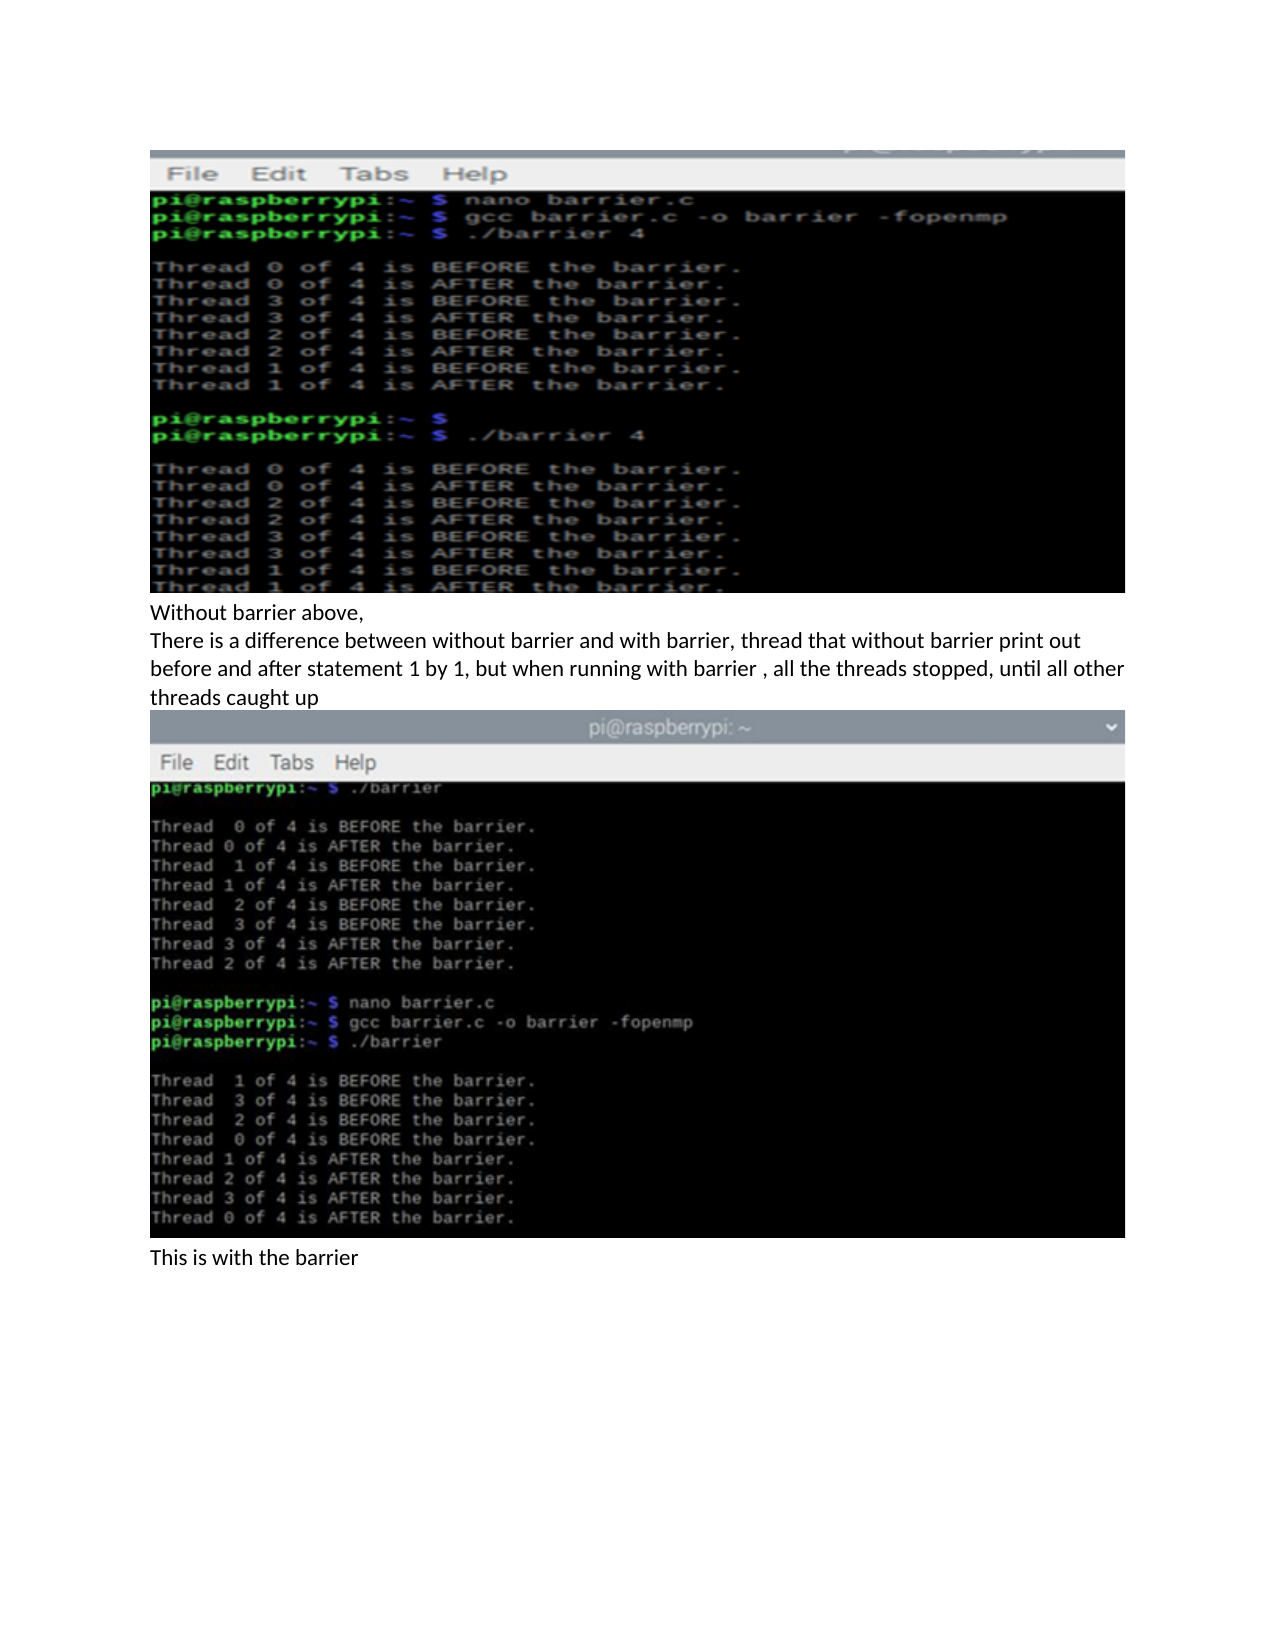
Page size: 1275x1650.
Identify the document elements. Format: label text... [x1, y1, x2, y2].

text Without barrier above, [150, 598, 1125, 627]
picture [150, 710, 1125, 1238]
text There is a difference between without barrier and with barrier, thread that without barrier print out before and after statement 1 by 1, but when running with barrier , all the threads stopped, until all other threads caught up [150, 627, 1125, 710]
text This is with the barrier [150, 1243, 1125, 1271]
picture [150, 150, 1125, 593]
